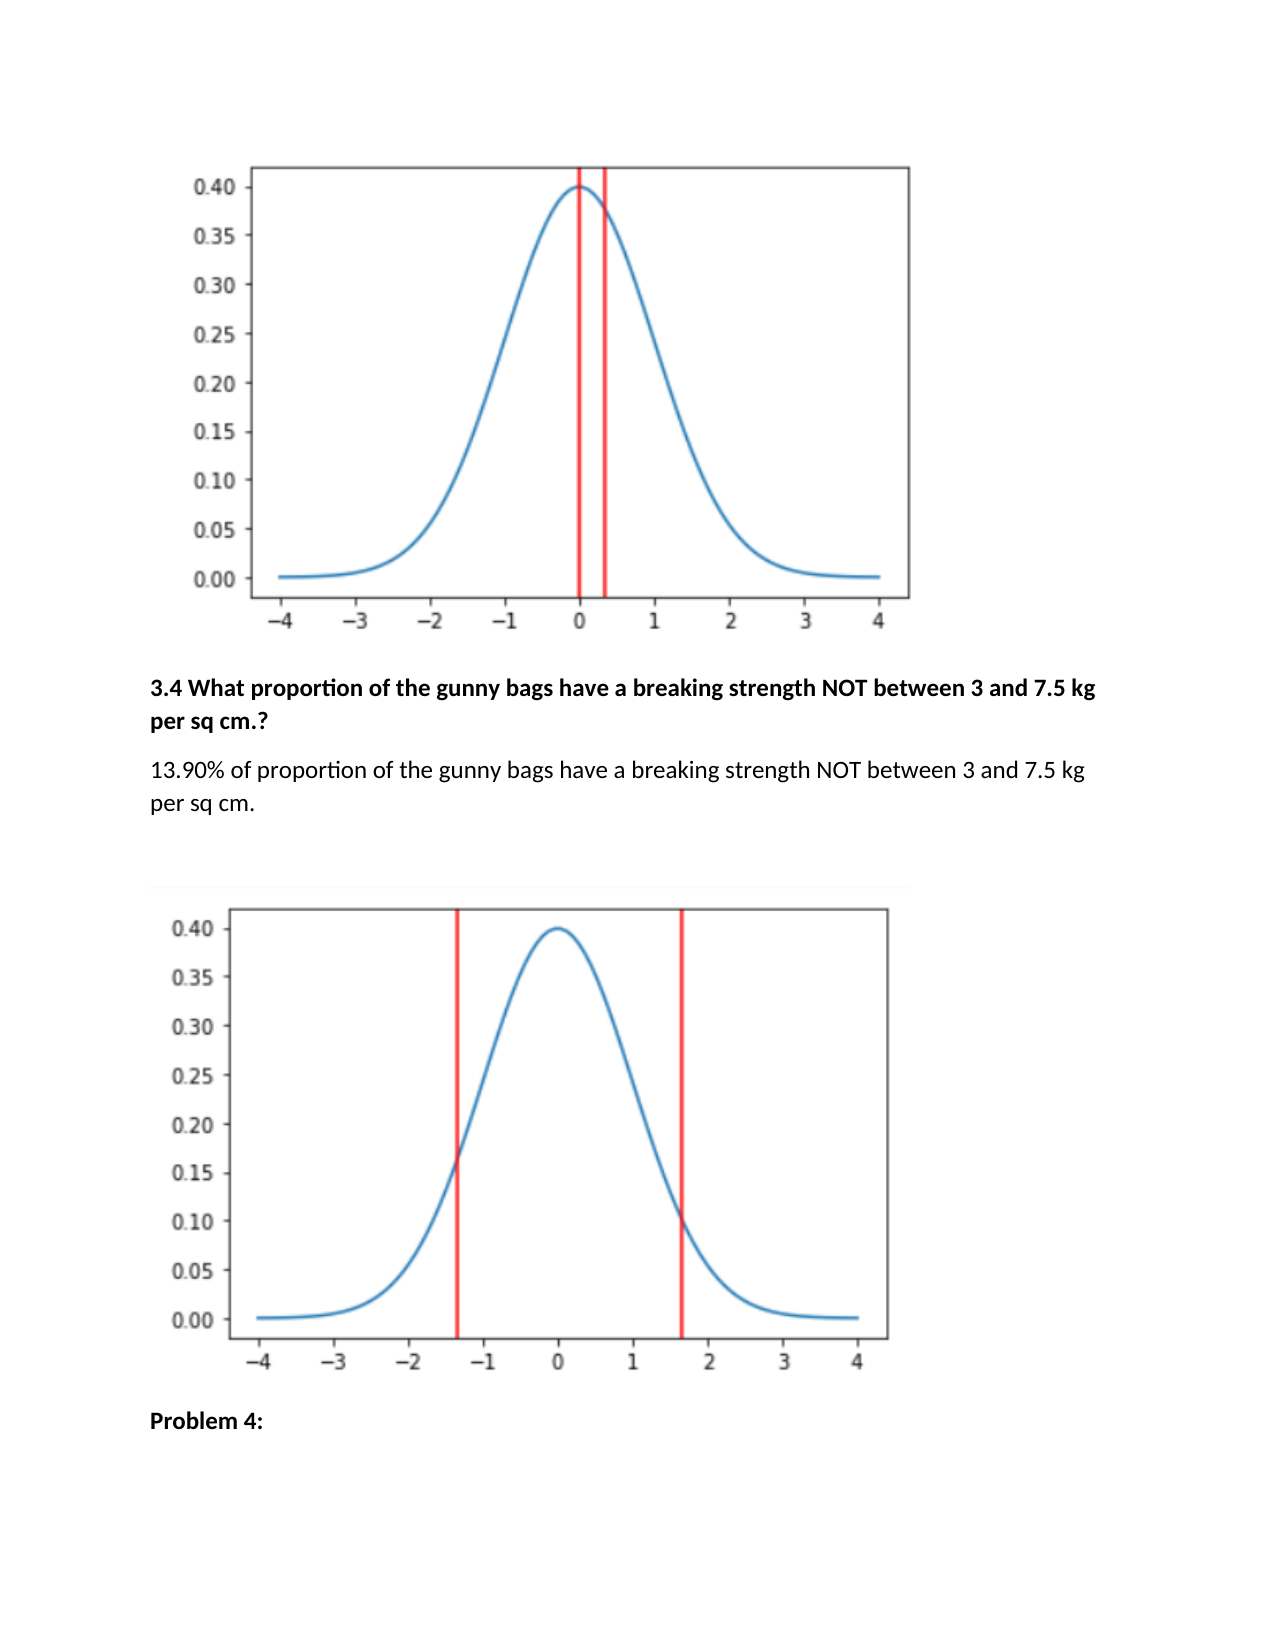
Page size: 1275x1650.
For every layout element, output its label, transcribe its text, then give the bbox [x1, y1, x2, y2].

text Problem 4: [150, 1405, 1125, 1436]
text 13.90% of proportion of the gunny bags have a breaking strength NOT between 3 and 7.5 kg per sq cm. [150, 754, 1125, 818]
text 3.4 What proportion of the gunny bags have a breaking strength NOT between 3 and 7.5 kg per sq cm.? [150, 672, 1125, 735]
picture [150, 886, 910, 1387]
picture [150, 150, 961, 654]
